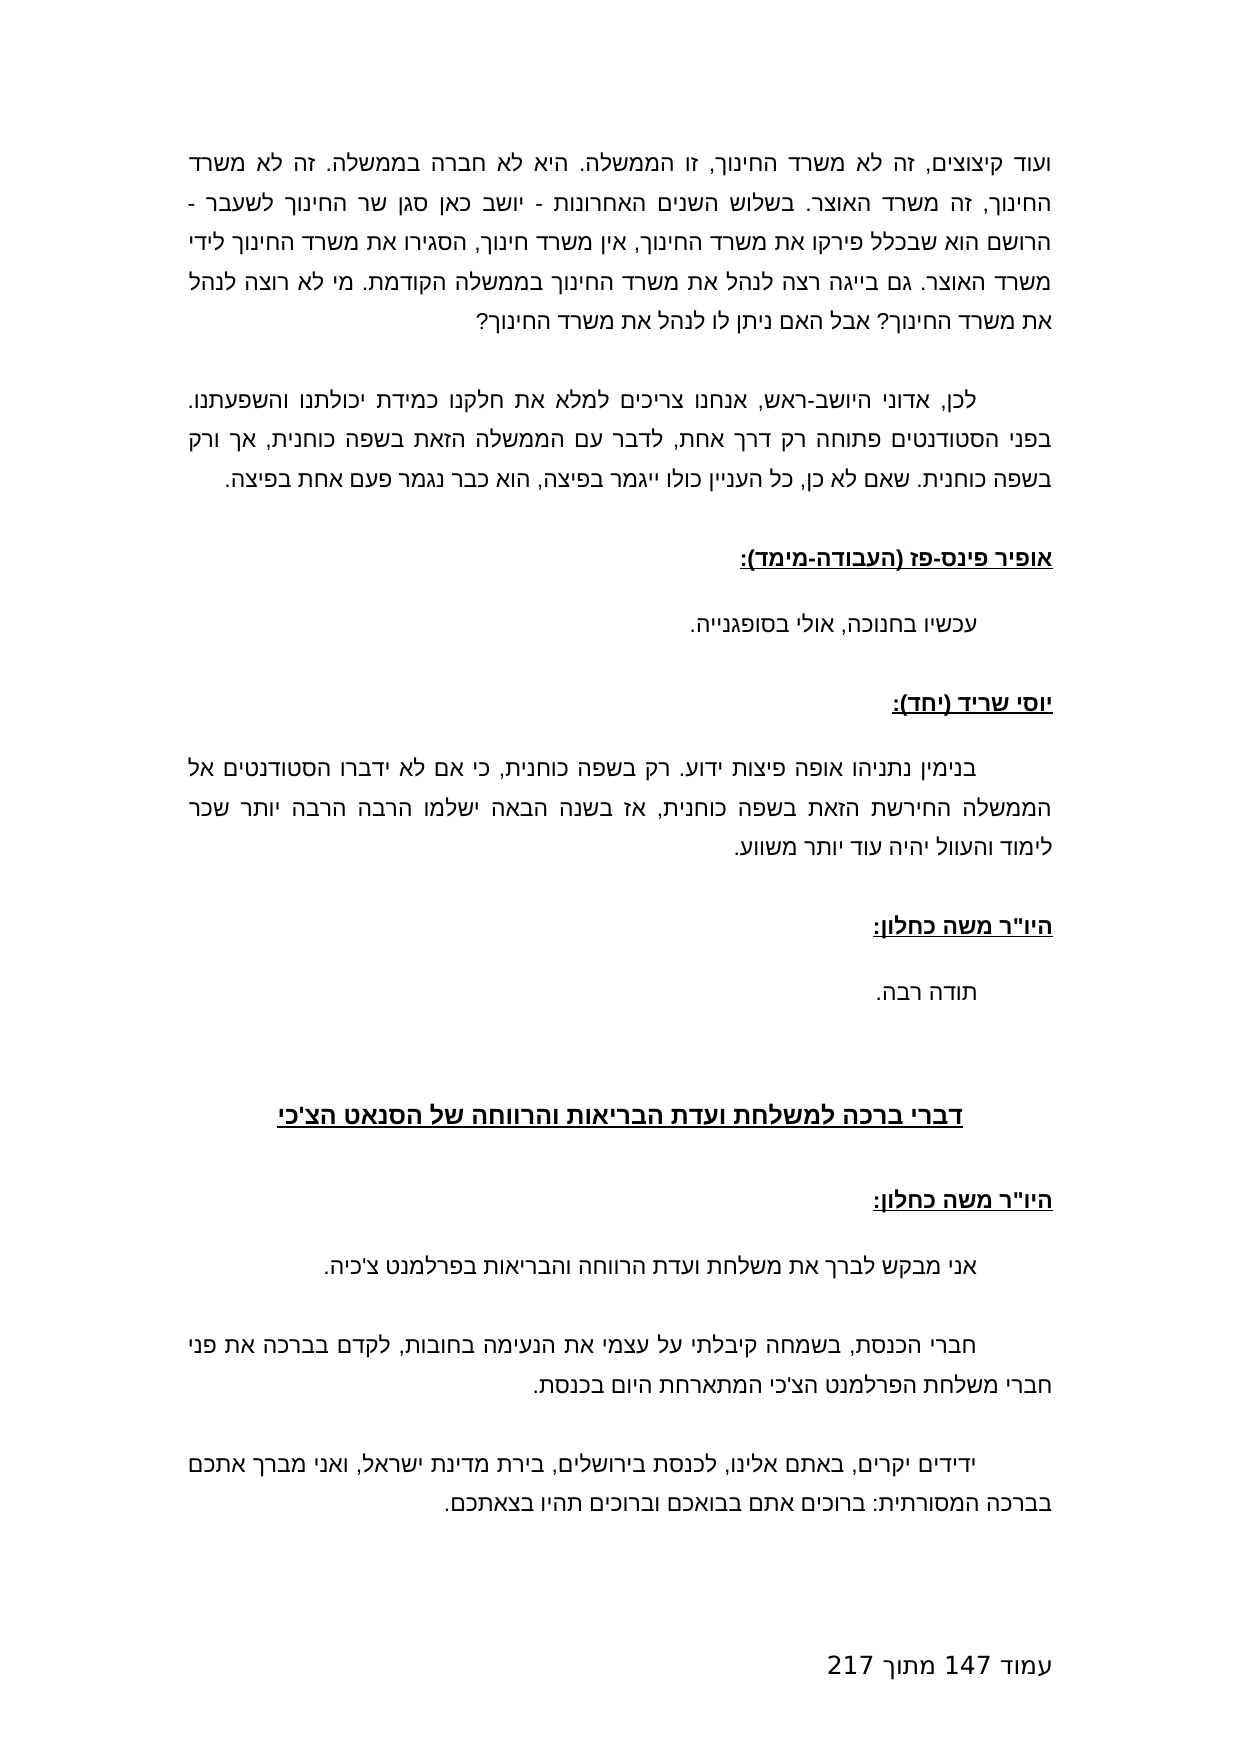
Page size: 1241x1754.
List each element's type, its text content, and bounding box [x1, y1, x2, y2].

text חברי הכנסת, בשמחה קיבלתי על עצמי את הנעימה בחובות, לקדם בברכה את פני חברי משלחת הפרלמנט הצ'כי המתארחת היום בכנסת. [187, 1332, 1053, 1398]
text אני מבקש לברך את משלחת ועדת הרווחה והבריאות בפרלמנט צ'כיה. [187, 1253, 1053, 1280]
text דברי ברכה למשלחת ועדת הבריאות והרווחה של הסנאט הצ'כי [187, 1101, 1053, 1130]
text יוסי שריד (יחד): [187, 689, 1053, 716]
text בנימין נתניהו אופה פיצות ידוע. רק בשפה כוחנית, כי אם לא ידברו הסטודנטים אל הממשלה החירשת הזאת בשפה כוחנית, אז בשנה הבאה ישלמו הרבה הרבה יותר שכר לימוד והעוול יהיה עוד יותר משווע. [187, 755, 1053, 861]
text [187, 150, 1053, 334]
text היו"ר משה כחלון: [187, 913, 1053, 940]
text אופיר פינס-פז (העבודה-מימד): [187, 545, 1053, 571]
text עכשיו בחנוכה, אולי בסופגנייה. [187, 611, 1053, 637]
text ידידים יקרים, באתם אלינו, לכנסת בירושלים, בירת מדינת ישראל, ואני מברך אתכם בברכה המסורתית: ברוכים אתם בבואכם וברוכים תהיו בצאתכם. [187, 1451, 1053, 1517]
text היו"ר משה כחלון: [187, 1187, 1053, 1214]
text לכן, אדוני היושב-ראש, אנחנו צריכים למלא את חלקנו כמידת יכולתנו והשפעתנו. בפני הסטודנטים פתוחה רק דרך אחת, לדבר עם הממשלה הזאת בשפה כוחנית, אך ורק בשפה כוחנית. שאם לא כן, כל העניין כולו ייגמר בפיצה, הוא כבר נגמר פעם אחת בפיצה. [187, 387, 1053, 492]
text תודה רבה. [187, 979, 1053, 1006]
